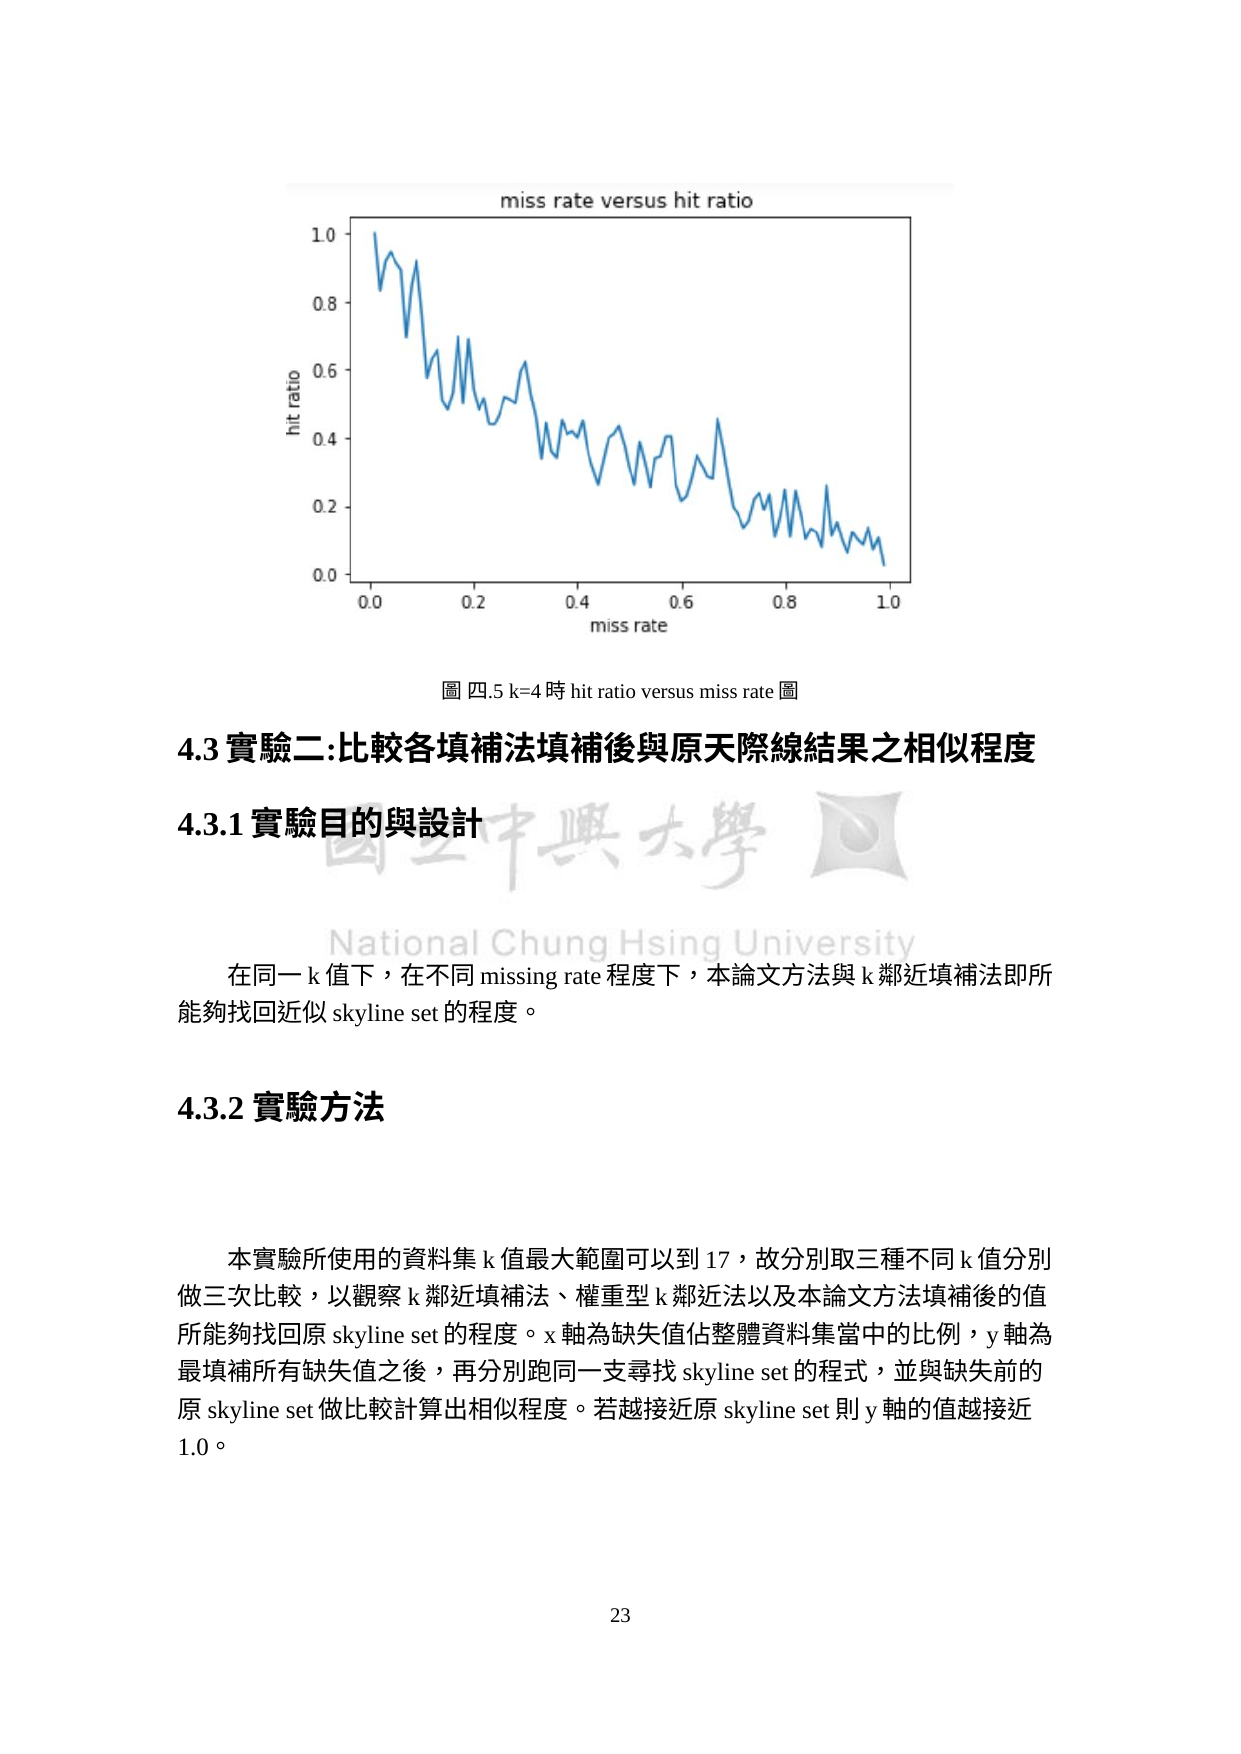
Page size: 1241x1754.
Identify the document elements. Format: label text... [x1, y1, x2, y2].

text 在同一k值下，在不同missing rate程度下，本論文方法與k鄰近填補法即所能夠找回近似skyline set的程度。 [177, 955, 1063, 1030]
subtitle 4.3.2 實驗方法 [177, 1067, 1063, 1142]
picture [325, 858, 915, 955]
text 本實驗所使用的資料集k值最大範圍可以到17，故分別取三種不同k值分別做三次比較，以觀察k鄰近填補法、權重型k鄰近法以及本論文方法填補後的值所能夠找回原skyline set的程度。x軸為缺失值佔整體資料集當中的比例，y軸為最填補所有缺失值之後，再分別跑同一支尋找skyline set的程式，並與缺失前的原skyline set做比較計算出相似程度。若越接近原skyline set則y軸的值越接近1.0。 [177, 1239, 1063, 1464]
picture [286, 183, 955, 641]
subtitle 4.3.1實驗目的與設計 [177, 783, 1063, 858]
subtitle 4.3實驗二:比較各填補法填補後與原天際線結果之相似程度 [177, 708, 1063, 783]
